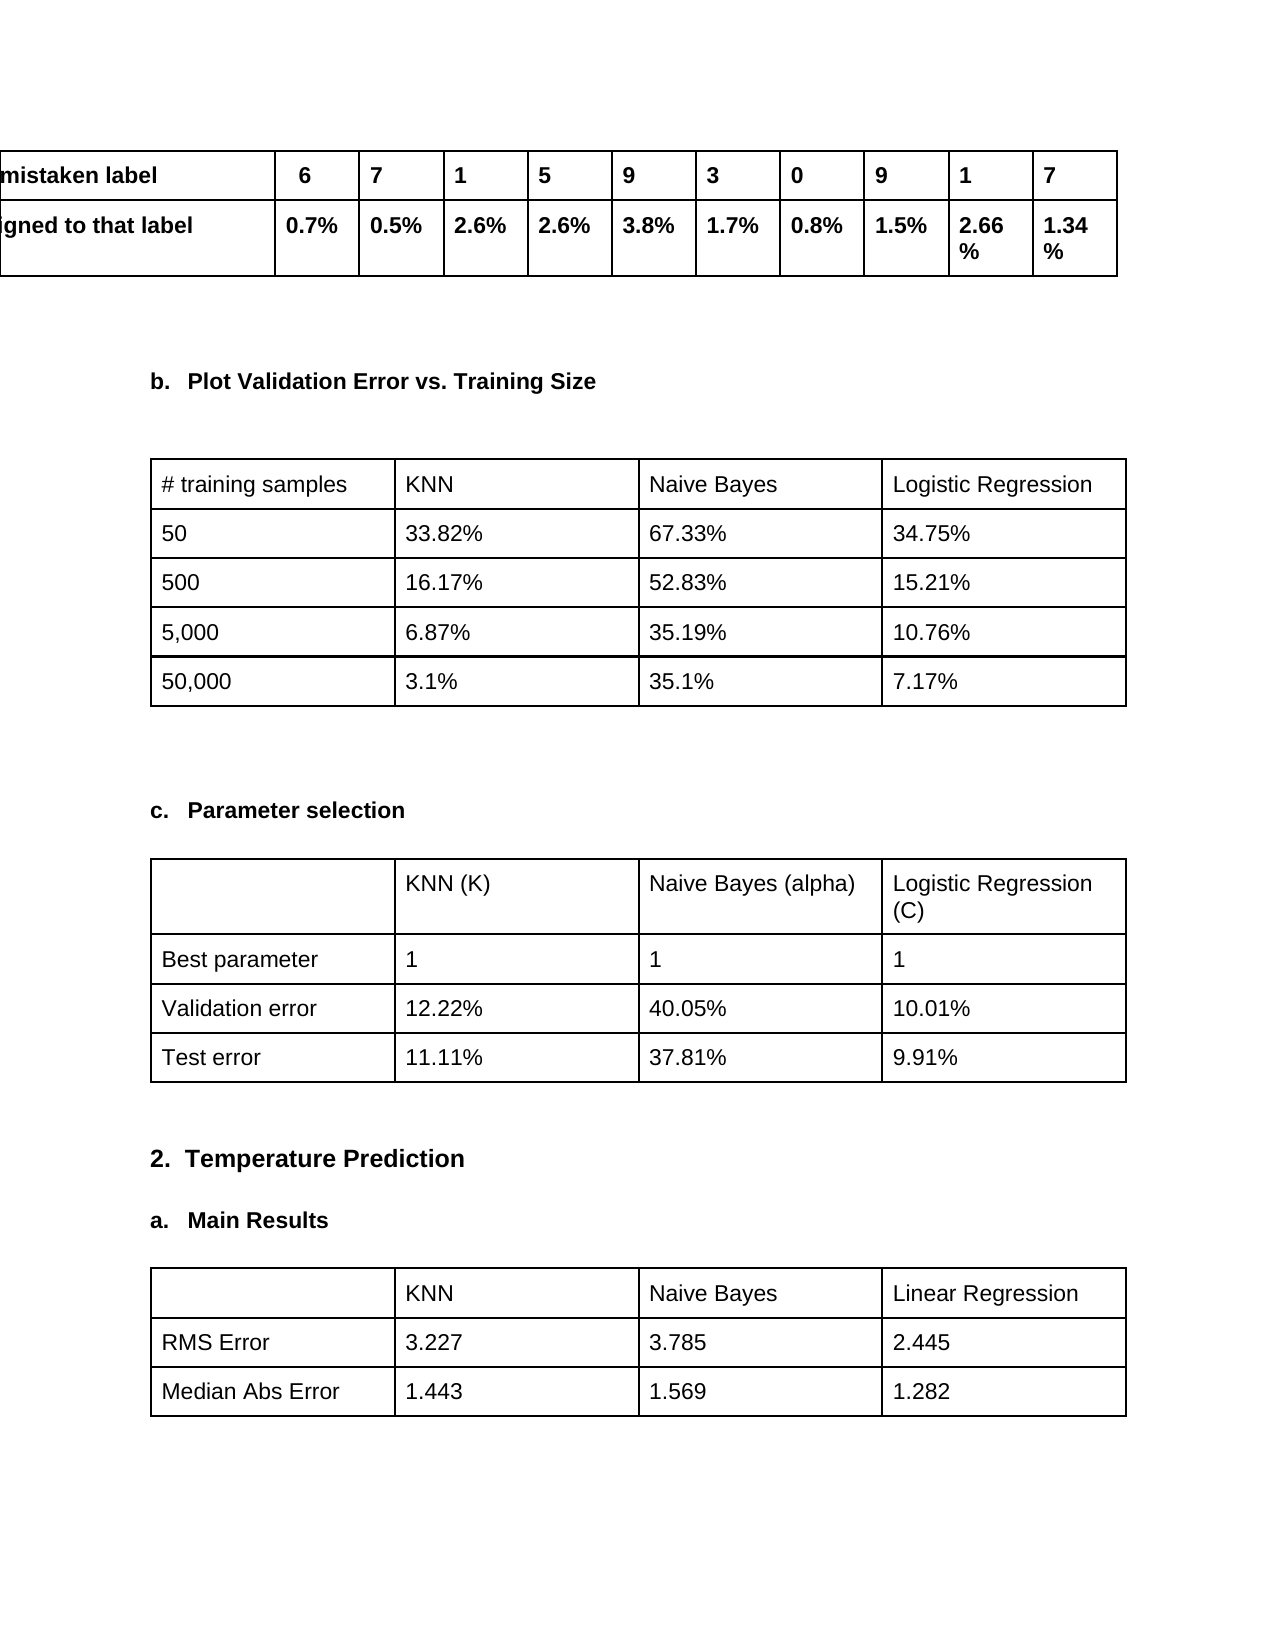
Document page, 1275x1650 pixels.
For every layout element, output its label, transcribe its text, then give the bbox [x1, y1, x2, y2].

table_header # training samples [152, 460, 394, 507]
table_cell 52.83% [640, 559, 881, 606]
table_cell 67.33% [640, 510, 881, 557]
list Parameter selection [150, 797, 1125, 824]
text 2. Temperature Prediction [150, 1144, 1125, 1172]
table_cell 1.443 [396, 1368, 638, 1415]
table_cell 1 [640, 935, 881, 983]
table_cell 2.6% [529, 201, 611, 275]
table_header Naive Bayes [640, 1269, 881, 1317]
table_cell 3 [697, 152, 779, 199]
table_cell 0.8% [781, 201, 863, 275]
table_cell Most common mistaken label [1, 152, 274, 199]
table_cell 6 [276, 152, 358, 199]
table_cell Median Abs Error [152, 1368, 394, 1415]
table_cell 5 [529, 152, 611, 199]
table_cell 3.1% [396, 658, 638, 704]
table_cell 1.7% [697, 201, 779, 275]
table_header Logistic Regression (C) [883, 860, 1125, 933]
table_cell 12.22% [396, 985, 638, 1032]
table_cell 33.82% [396, 510, 638, 557]
table_cell 2.6% [445, 201, 527, 275]
table_cell 35.19% [640, 608, 881, 655]
table_cell 35.1% [640, 658, 881, 704]
list Plot Validation Error vs. Training Size [150, 368, 1125, 394]
table_cell Test error [152, 1034, 394, 1081]
table_header Naive Bayes (alpha) [640, 860, 881, 933]
table_header KNN [396, 460, 638, 507]
list Main Results [150, 1207, 1125, 1233]
table_cell 40.05% [640, 985, 881, 1032]
table_cell 9 [865, 152, 948, 199]
table_cell 7 [360, 152, 443, 199]
table_header KNN [396, 1269, 638, 1317]
table_cell 3.227 [396, 1319, 638, 1366]
table_cell 16.17% [396, 559, 638, 606]
table_cell % of times assigned to that label [1, 201, 274, 275]
table_cell 1 [950, 152, 1032, 199]
table_cell 1.34% [1034, 201, 1116, 275]
table_cell 6.87% [396, 608, 638, 655]
table_cell 0 [781, 152, 863, 199]
table_cell 1.282 [883, 1368, 1125, 1415]
table_cell 10.01% [883, 985, 1125, 1032]
table_cell 0.7% [276, 201, 358, 275]
table_cell 9.91% [883, 1034, 1125, 1081]
table_header Naive Bayes [640, 460, 881, 507]
table_cell 10.76% [883, 608, 1125, 655]
table_cell 5,000 [152, 608, 394, 655]
table_header [152, 1269, 394, 1317]
table_cell 3.8% [613, 201, 695, 275]
table_cell 1 [445, 152, 527, 199]
table_header KNN (K) [396, 860, 638, 933]
table_cell 1 [396, 935, 638, 983]
table_cell Validation error [152, 985, 394, 1032]
table_header [152, 860, 394, 933]
table_cell Best parameter [152, 935, 394, 983]
table_cell 37.81% [640, 1034, 881, 1081]
table_cell 50,000 [152, 658, 394, 704]
table_cell 11.11% [396, 1034, 638, 1081]
table_cell 1.569 [640, 1368, 881, 1415]
table_cell 500 [152, 559, 394, 606]
table_cell 15.21% [883, 559, 1125, 606]
table_cell 2.66% [950, 201, 1032, 275]
table_cell RMS Error [152, 1319, 394, 1366]
table_cell 1.5% [865, 201, 948, 275]
table_cell 7 [1034, 152, 1116, 199]
table_cell 34.75% [883, 510, 1125, 557]
table_header Linear Regression [883, 1269, 1125, 1317]
table_cell 2.445 [883, 1319, 1125, 1366]
table_cell 9 [613, 152, 695, 199]
table_cell 0.5% [360, 201, 443, 275]
table_header Logistic Regression [883, 460, 1125, 507]
table_cell 7.17% [883, 658, 1125, 704]
table_cell 1 [883, 935, 1125, 983]
table_cell 50 [152, 510, 394, 557]
table_cell 3.785 [640, 1319, 881, 1366]
